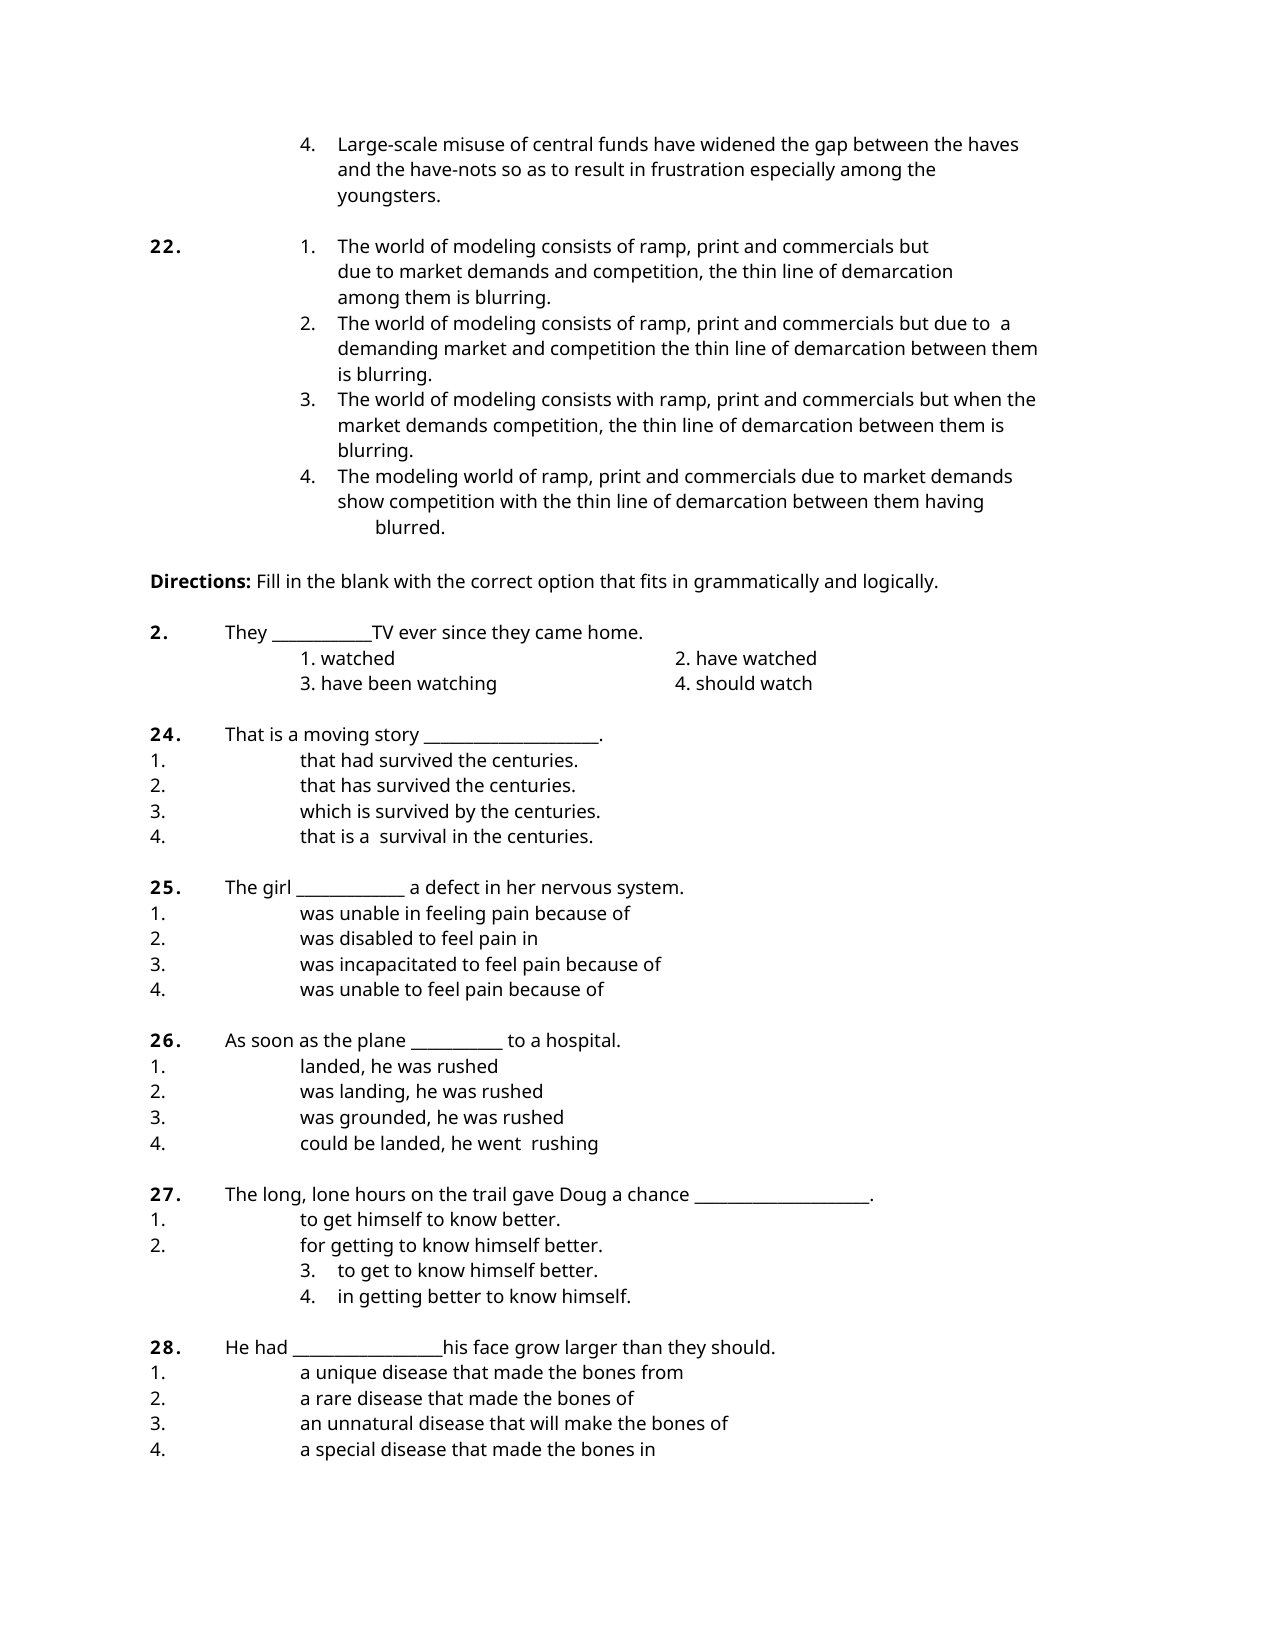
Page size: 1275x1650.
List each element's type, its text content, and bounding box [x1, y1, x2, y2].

list that had survived the centuries. [150, 747, 1125, 772]
text 27. The long, lone hours on the trail gave Doug a chance _____________________. [150, 1181, 1125, 1206]
text 3. have been watching 4. should watch [150, 670, 1125, 696]
list a special disease that made the bones in [150, 1436, 1125, 1462]
text 2. The world of modeling consists of ramp, print and commercials but due to a demanding market and competition the thin line of demarcation between them is blurring. [150, 310, 1125, 386]
text 4. Large-scale misuse of central funds have widened the gap between the haves and the have-nots so as to result in frustration especially among the youngsters. [150, 131, 1125, 208]
list for getting to know himself better. [150, 1232, 1125, 1257]
list was unable in feeling pain because of [150, 900, 1125, 926]
list that has survived the centuries. [150, 772, 1125, 798]
text 3. The world of modeling consists with ramp, print and commercials but when the market demands competition, the thin line of demarcation between them is blurring. [150, 386, 1125, 463]
list that is a survival in the centuries. [150, 823, 1125, 849]
text 3. to get to know himself better. [150, 1257, 1125, 1283]
list was landing, he was rushed [150, 1079, 1125, 1104]
list landed, he was rushed [150, 1053, 1125, 1079]
text 22. 1. The world of modeling consists of ramp, print and commercials but due to market demands and competition, the thin line of demarcation among them is blurring. [150, 233, 1125, 310]
text 28. He had __________________his face grow larger than they should. [150, 1334, 1125, 1359]
text 24. That is a moving story _____________________. [150, 721, 1125, 747]
text 1. watched 2. have watched [150, 645, 1125, 670]
list a rare disease that made the bones of [150, 1385, 1125, 1411]
list was grounded, he was rushed [150, 1104, 1125, 1130]
text 4. The modeling world of ramp, print and commercials due to market demands show competition with the thin line of demarcation between them having blurred. [150, 463, 1125, 539]
text 25. The girl _____________ a defect in her nervous system. [150, 874, 1125, 900]
list to get himself to know better. [150, 1206, 1125, 1232]
text Directions: Fill in the blank with the correct option that fits in grammatically and logically. [150, 568, 1125, 594]
list was disabled to feel pain in [150, 926, 1125, 951]
list a unique disease that made the bones from [150, 1359, 1125, 1385]
list could be landed, he went rushing [150, 1130, 1125, 1155]
list was incapacitated to feel pain because of [150, 951, 1125, 977]
text 4. in getting better to know himself. [150, 1283, 1125, 1308]
list which is survived by the centuries. [150, 798, 1125, 823]
list an unnatural disease that will make the bones of [150, 1411, 1125, 1436]
text 2. They ____________TV ever since they came home. [150, 619, 1125, 645]
list was unable to feel pain because of [150, 977, 1125, 1002]
text 26. As soon as the plane ___________ to a hospital. [150, 1028, 1125, 1053]
